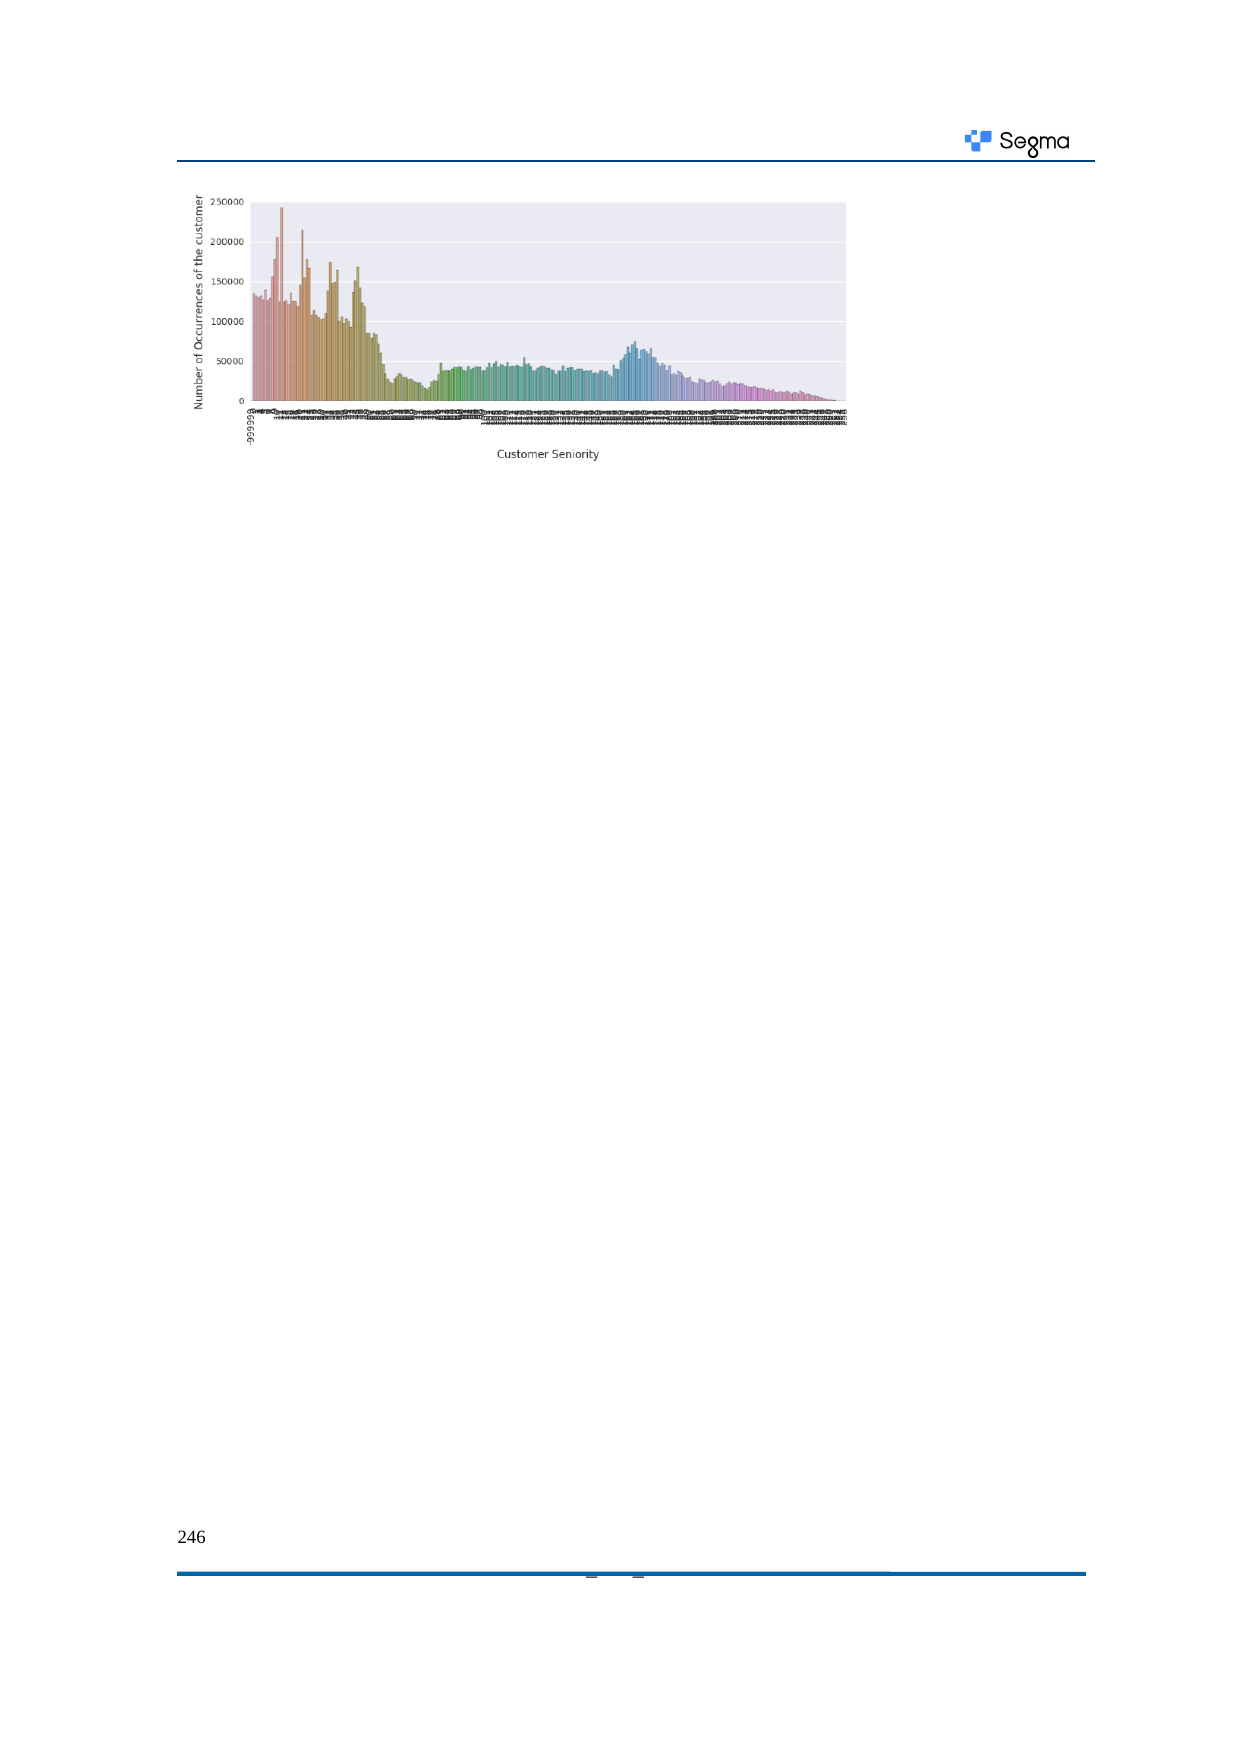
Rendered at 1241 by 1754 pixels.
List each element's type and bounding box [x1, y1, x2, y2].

picture [964, 130, 1069, 158]
picture [177, 180, 859, 466]
